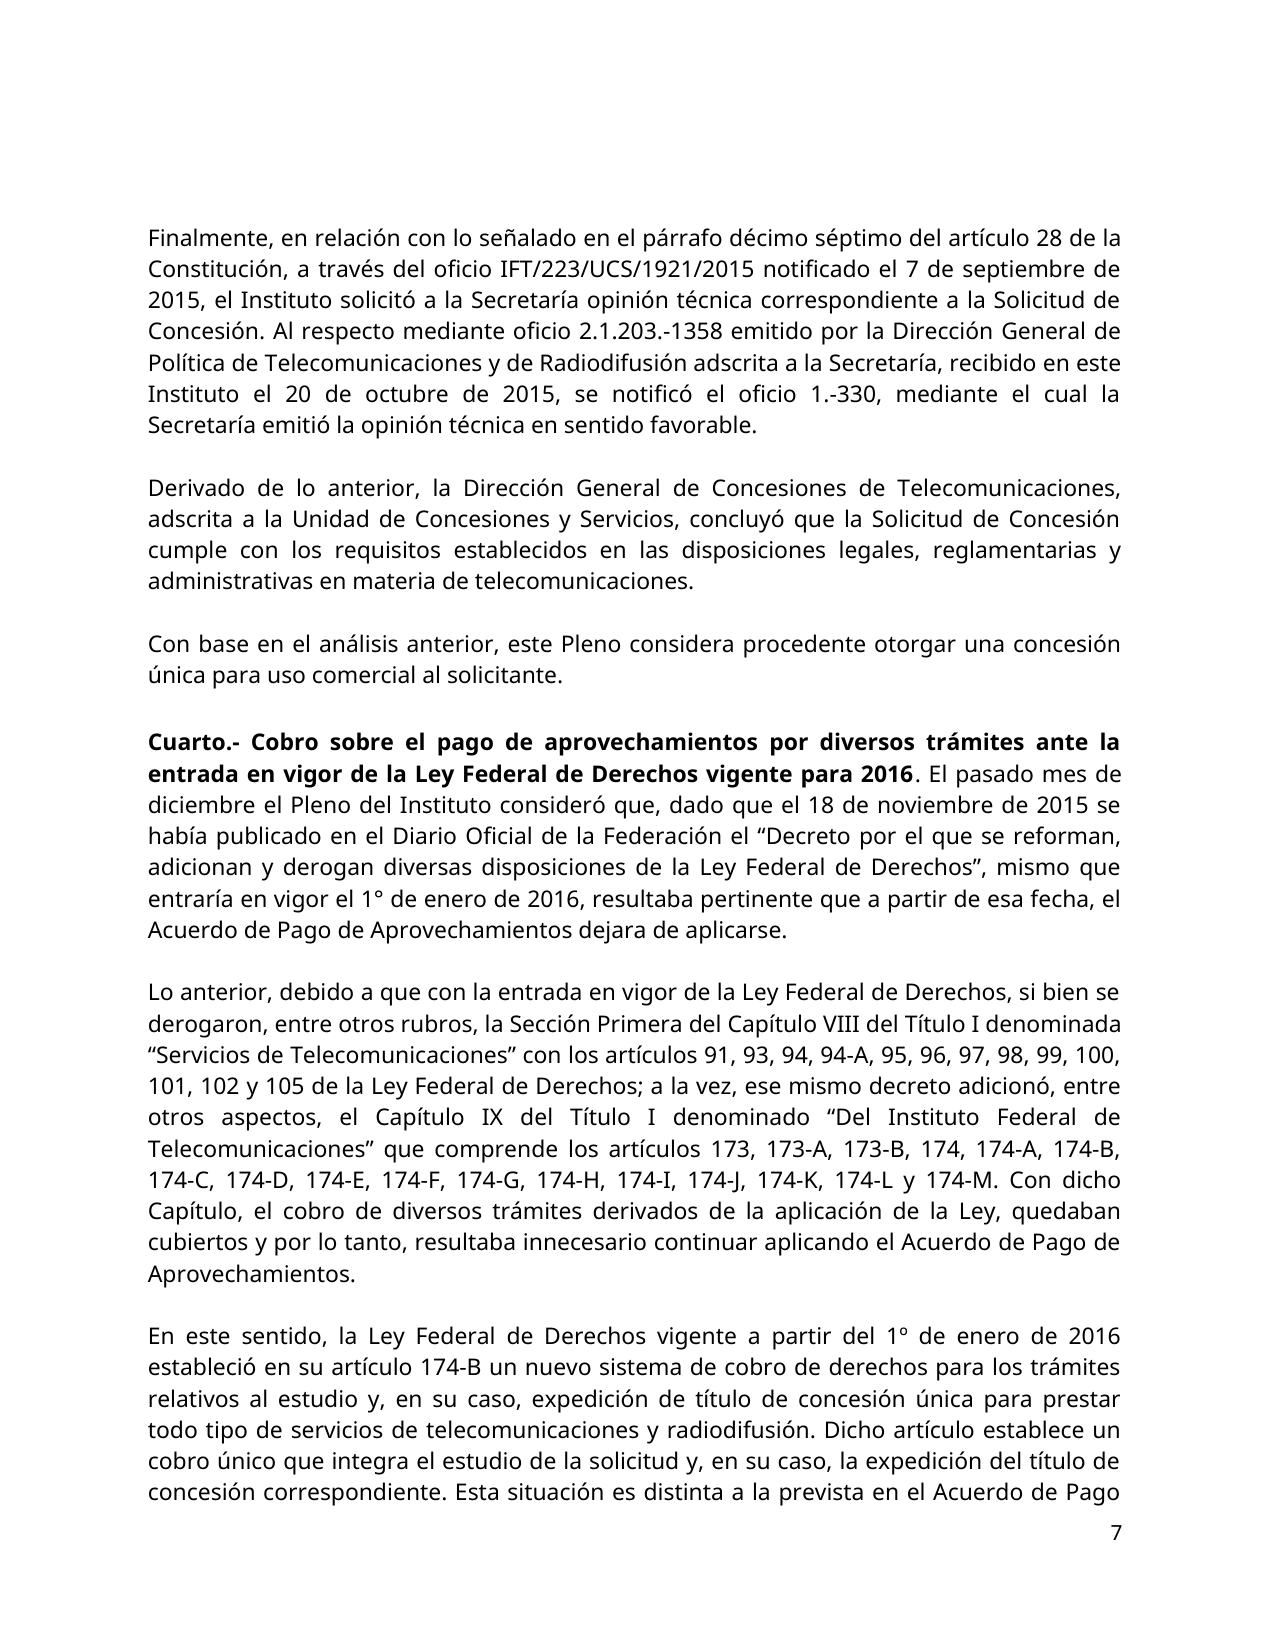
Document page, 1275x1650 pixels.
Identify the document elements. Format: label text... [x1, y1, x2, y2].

text Cuarto.- Cobro sobre el pago de aprovechamientos por diversos trámites ante la entrada en vigor de la Ley Federal de Derechos vigente para 2016. El pasado mes de diciembre el Pleno del Instituto consideró que, dado que el 18 de noviembre de 2015 se había publicado en el Diario Oficial de la Federación el “Decreto por el que se reforman, adicionan y derogan diversas disposiciones de la Ley Federal de Derechos”, mismo que entraría en vigor el 1° de enero de 2016, resultaba pertinente que a partir de esa fecha, el Acuerdo de Pago de Aprovechamientos dejara de aplicarse. [148, 726, 1122, 945]
text Derivado de lo anterior, la Dirección General de Concesiones de Telecomunicaciones, adscrita a la Unidad de Concesiones y Servicios, concluyó que la Solicitud de Concesión cumple con los requisitos establecidos en las disposiciones legales, reglamentarias y administrativas en materia de telecomunicaciones. [148, 472, 1122, 597]
text Con base en el análisis anterior, este Pleno considera procedente otorgar una concesión única para uso comercial al solicitante. [148, 628, 1122, 690]
text Finalmente, en relación con lo señalado en el párrafo décimo séptimo del artículo 28 de la Constitución, a través del oficio IFT/223/UCS/1921/2015 notificado el 7 de septiembre de 2015, el Instituto solicitó a la Secretaría opinión técnica correspondiente a la Solicitud de Concesión. Al respecto mediante oficio 2.1.203.-1358 emitido por la Dirección General de Política de Telecomunicaciones y de Radiodifusión adscrita a la Secretaría, recibido en este Instituto el 20 de octubre de 2015, se notificó el oficio 1.-330, mediante el cual la Secretaría emitió la opinión técnica en sentido favorable. [148, 222, 1122, 440]
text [148, 1320, 1122, 1507]
text Lo anterior, debido a que con la entrada en vigor de la Ley Federal de Derechos, si bien se derogaron, entre otros rubros, la Sección Primera del Capítulo VIII del Título I denominada “Servicios de Telecomunicaciones” con los artículos 91, 93, 94, 94-A, 95, 96, 97, 98, 99, 100, 101, 102 y 105 de la Ley Federal de Derechos; a la vez, ese mismo decreto adicionó, entre otros aspectos, el Capítulo IX del Título I denominado “Del Instituto Federal de Telecomunicaciones” que comprende los artículos 173, 173-A, 173-B, 174, 174-A, 174-B, 174-C, 174-D, 174-E, 174-F, 174-G, 174-H, 174-I, 174-J, 174-K, 174-L y 174-M. Con dicho Capítulo, el cobro de diversos trámites derivados de la aplicación de la Ley, quedaban cubiertos y por lo tanto, resultaba innecesario continuar aplicando el Acuerdo de Pago de Aprovechamientos. [148, 976, 1122, 1289]
